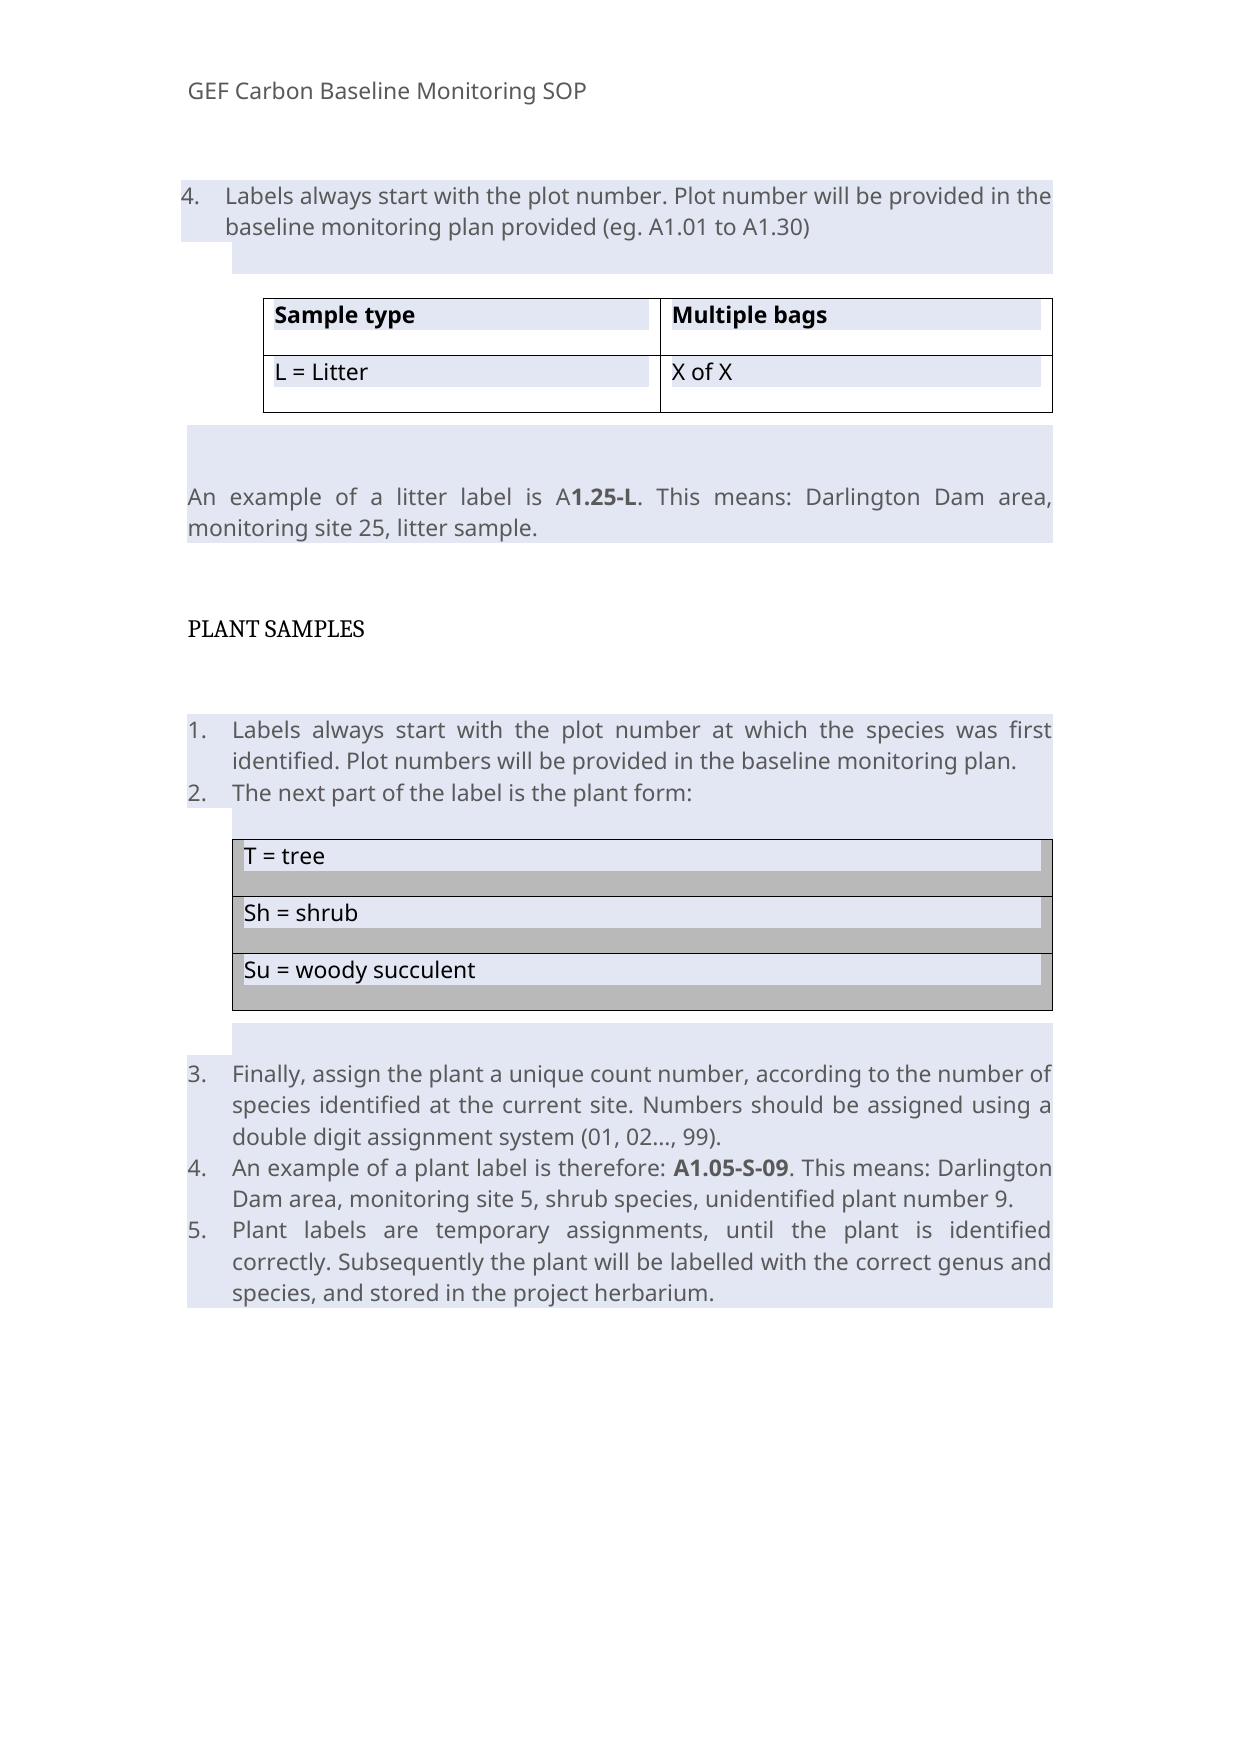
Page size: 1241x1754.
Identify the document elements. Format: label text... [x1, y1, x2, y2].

table_cell X of X [661, 356, 1052, 412]
table_cell L = Litter [264, 356, 660, 412]
list Labels always start with the plot number. Plot number will be provided in the baseline monitoring plan provided (eg. A1.01 to A1.30) [181, 180, 1053, 242]
list An example of a plant label is therefore: A1.05-S-09. This means: Darlington Dam area, monitoring site 5, shrub species, unidentified plant number 9. [187, 1152, 1053, 1214]
table_header Multiple bags [661, 299, 1052, 355]
table_header Sample type [264, 299, 660, 355]
table_header T = tree [233, 840, 1052, 896]
list Labels always start with the plot number at which the species was first identified. Plot numbers will be provided in the baseline monitoring plan. [187, 714, 1053, 777]
list Plant labels are temporary assignments, until the plant is identified correctly. Subsequently the plant will be labelled with the correct genus and species, and stored in the project herbarium. [187, 1214, 1053, 1308]
subtitle Plant samples [187, 615, 1053, 643]
table_cell Su = woody succulent [233, 954, 1052, 1010]
table_cell Sh = shrub [233, 897, 1052, 953]
list Finally, assign the plant a unique count number, according to the number of species identified at the current site. Numbers should be assigned using a double digit assignment system (01, 02…, 99). [187, 1058, 1053, 1152]
text An example of a litter label is A1.25-L. This means: Darlington Dam area, monitoring site 25, litter sample. [187, 480, 1053, 543]
list The next part of the label is the plant form: [187, 777, 1053, 808]
